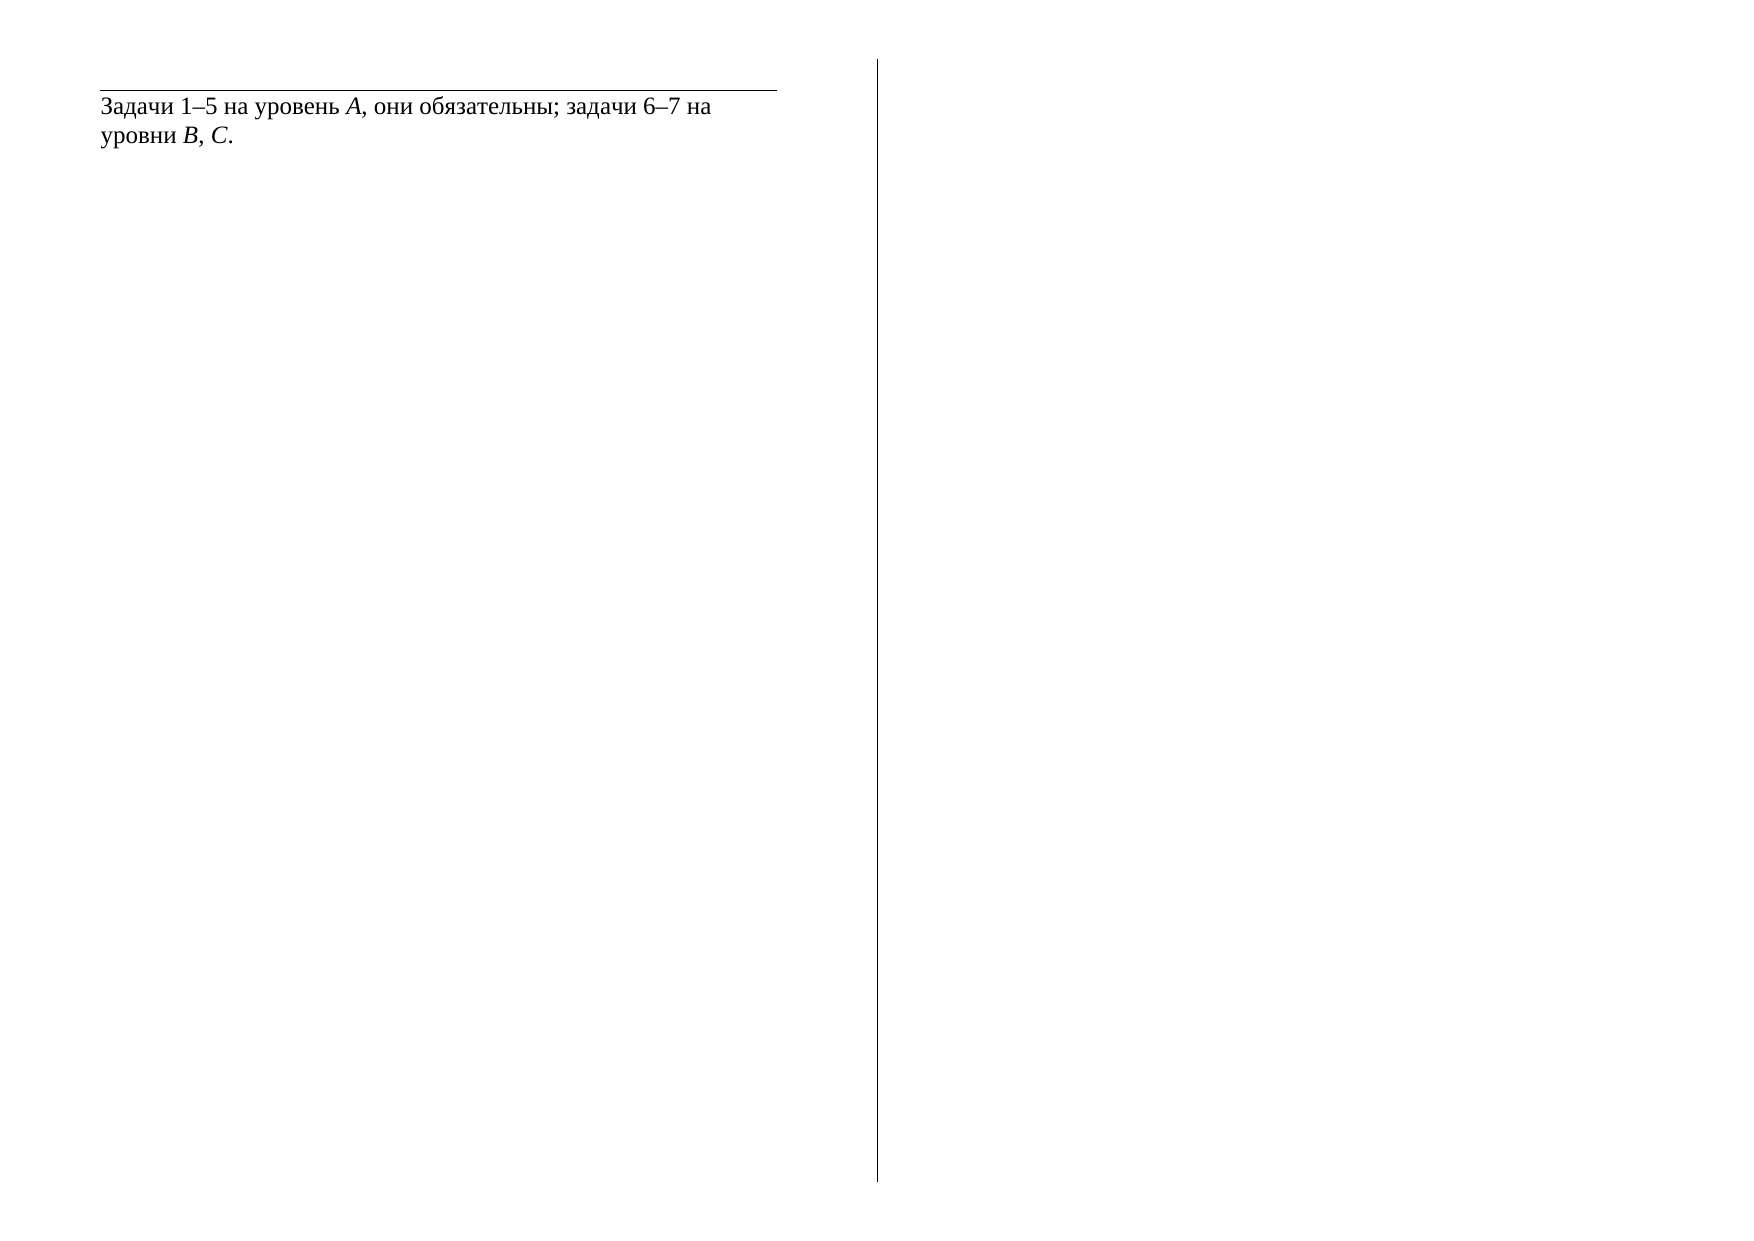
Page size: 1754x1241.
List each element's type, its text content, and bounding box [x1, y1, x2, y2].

text Задачи 1–5 на уровень A, они обязательны; задачи 6–7 на уровни B, C. [100, 91, 777, 149]
